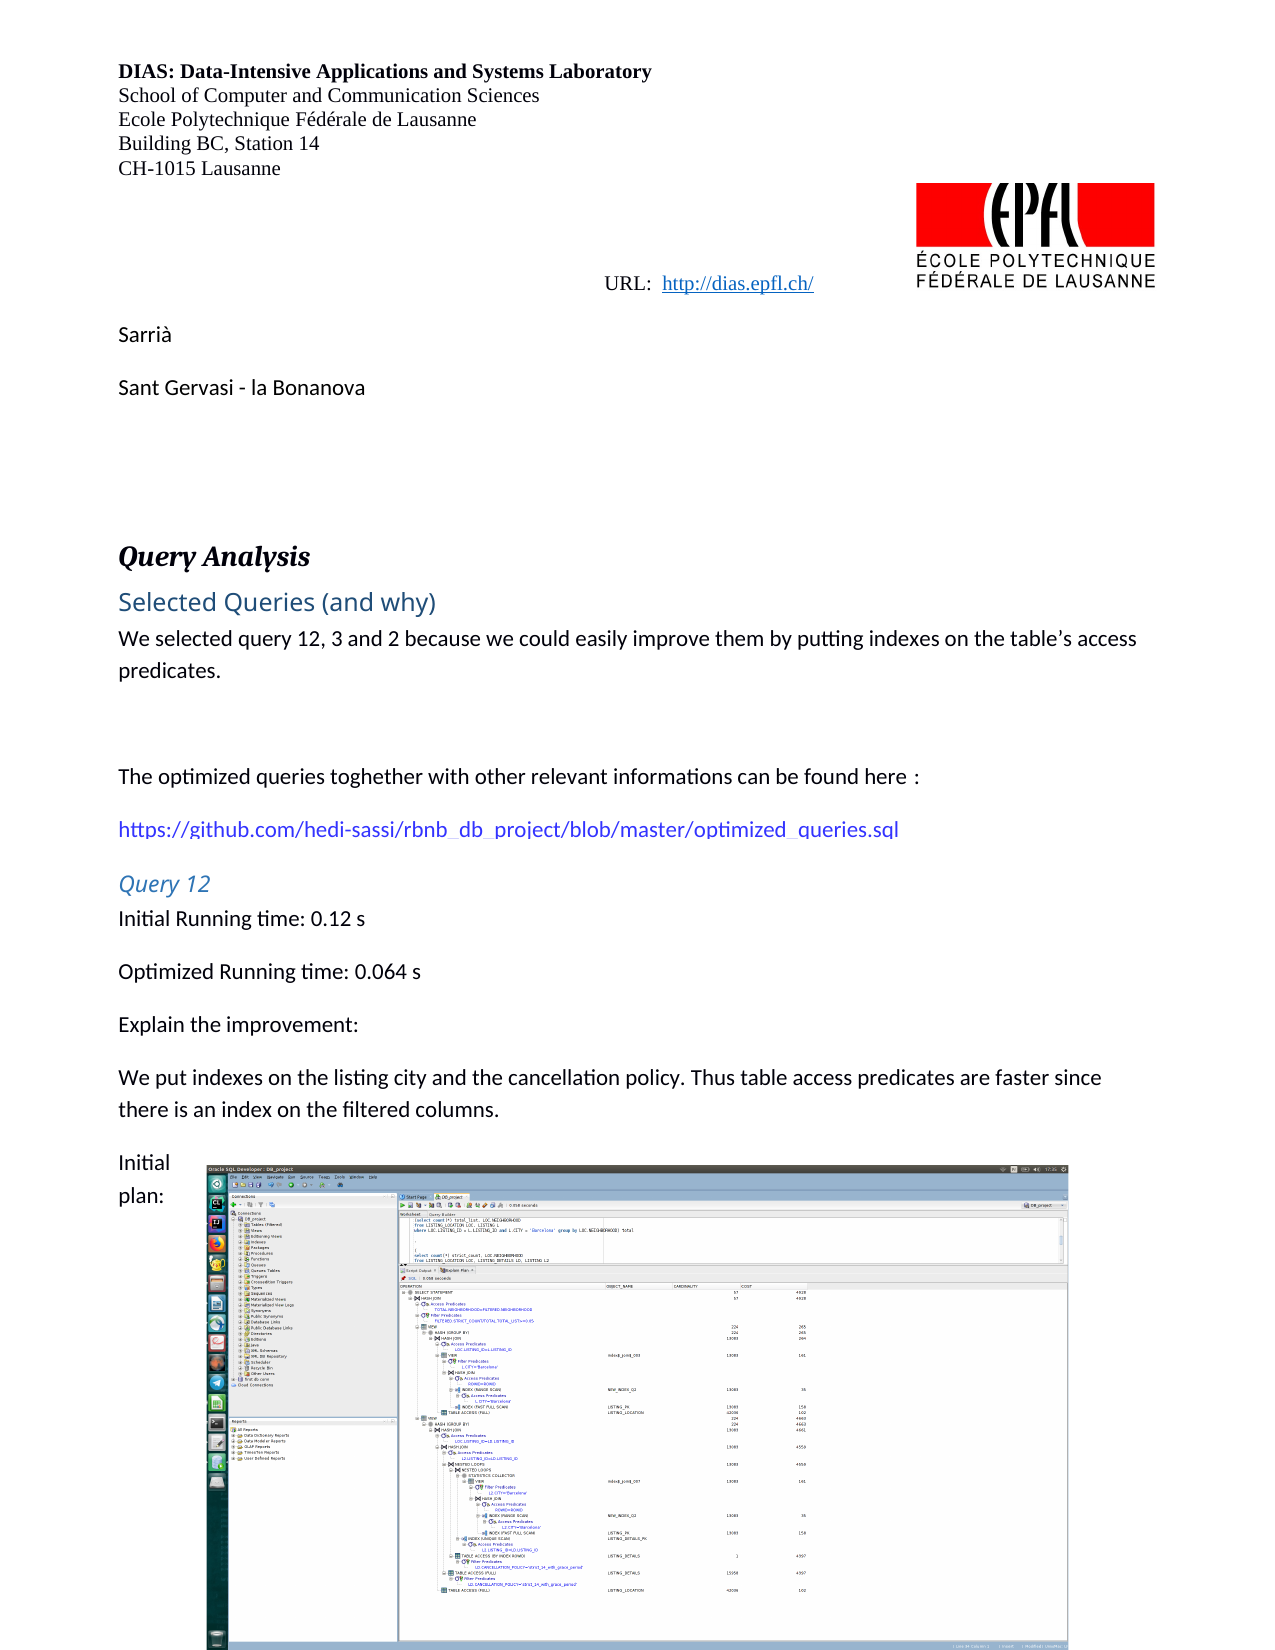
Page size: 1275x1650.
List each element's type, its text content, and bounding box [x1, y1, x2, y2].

picture [916, 183, 1157, 291]
text Optimized Running time: 0.064 s [118, 957, 1157, 985]
text Query Analysis [118, 540, 1157, 574]
text The optimized queries toghether with other relevant informations can be found here : [118, 762, 1157, 790]
text Selected Queries (and why) [118, 585, 1157, 619]
subtitle Query 12 [118, 868, 1157, 899]
text We put indexes on the listing city and the cancellation policy. Thus table access predicates are faster since there is an index on the filtered columns. [118, 1063, 1157, 1123]
text https://github.com/hedi-sassi/rbnb_db_project/blob/master/optimized_queries.sql [118, 815, 1157, 843]
text Explain the improvement: [118, 1010, 1157, 1038]
text Initial plan: [118, 1148, 1157, 1209]
picture [206, 1165, 1069, 1650]
text We selected query 12, 3 and 2 because we could easily improve them by putting indexes on the table’s access predicates. [118, 624, 1157, 684]
text Sarrià [118, 320, 1157, 348]
text Initial Running time: 0.12 s [118, 904, 1157, 932]
text Sant Gervasi - la Bonanova [118, 373, 1157, 401]
